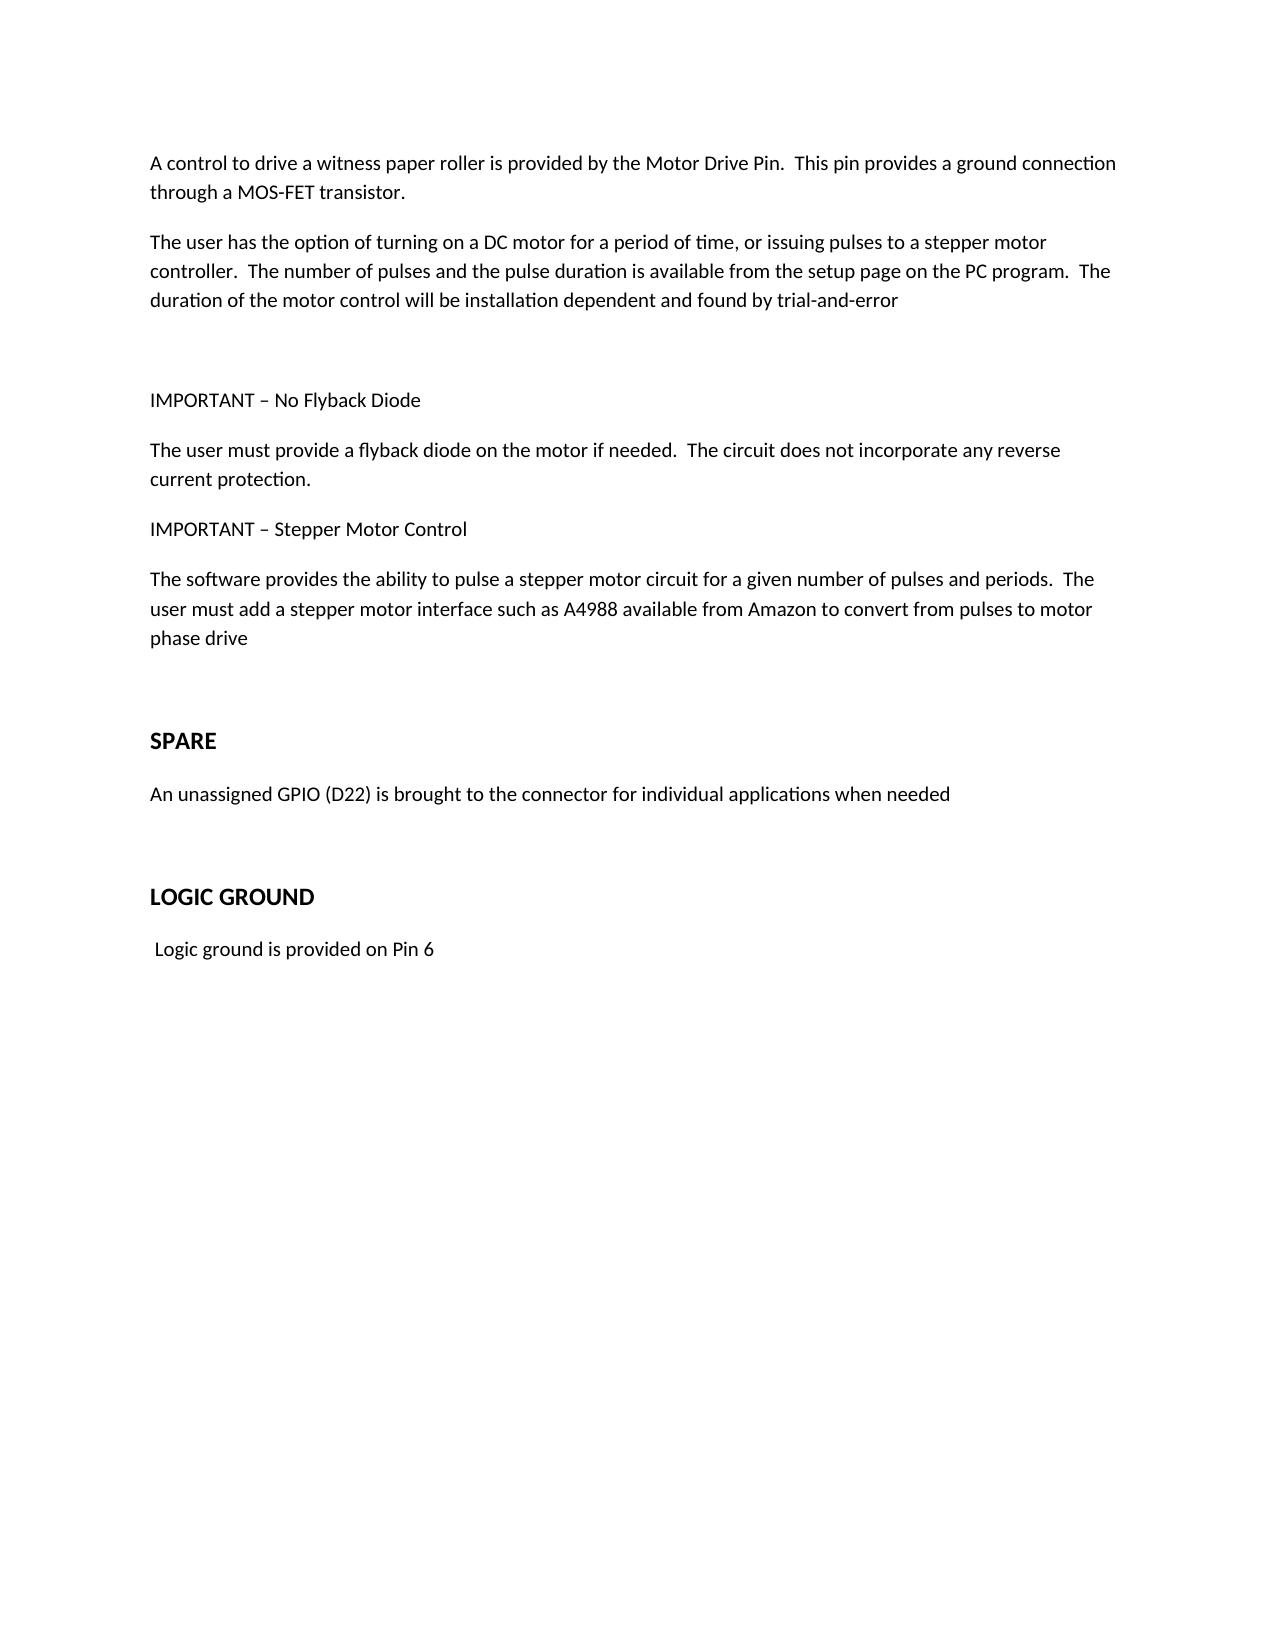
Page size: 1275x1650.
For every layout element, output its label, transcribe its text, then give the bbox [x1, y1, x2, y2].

text LOGIC GROUND [150, 881, 1125, 911]
text A control to drive a witness paper roller is provided by the Motor Drive Pin. This pin provides a ground connection through a MOS-FET transistor. [150, 150, 1125, 204]
text IMPORTANT – No Flyback Diode [150, 387, 1125, 413]
text The software provides the ability to pulse a stepper motor circuit for a given number of pulses and periods. The user must add a stepper motor interface such as A4988 available from Amazon to convert from pulses to motor phase drive [150, 567, 1125, 650]
text The user must provide a flyback diode on the motor if needed. The circuit does not incorporate any reverse current protection. [150, 437, 1125, 492]
text Logic ground is provided on Pin 6 [150, 937, 1125, 962]
text IMPORTANT – Stepper Motor Control [150, 517, 1125, 542]
text The user has the option of turning on a DC motor for a period of time, or issuing pulses to a stepper motor controller. The number of pulses and the pulse duration is available from the setup page on the PC program. The duration of the motor control will be installation dependent and found by trial-and-error [150, 229, 1125, 313]
text An unassigned GPIO (D22) is brought to the connector for individual applications when needed [150, 781, 1125, 806]
text SPARE [150, 725, 1125, 756]
